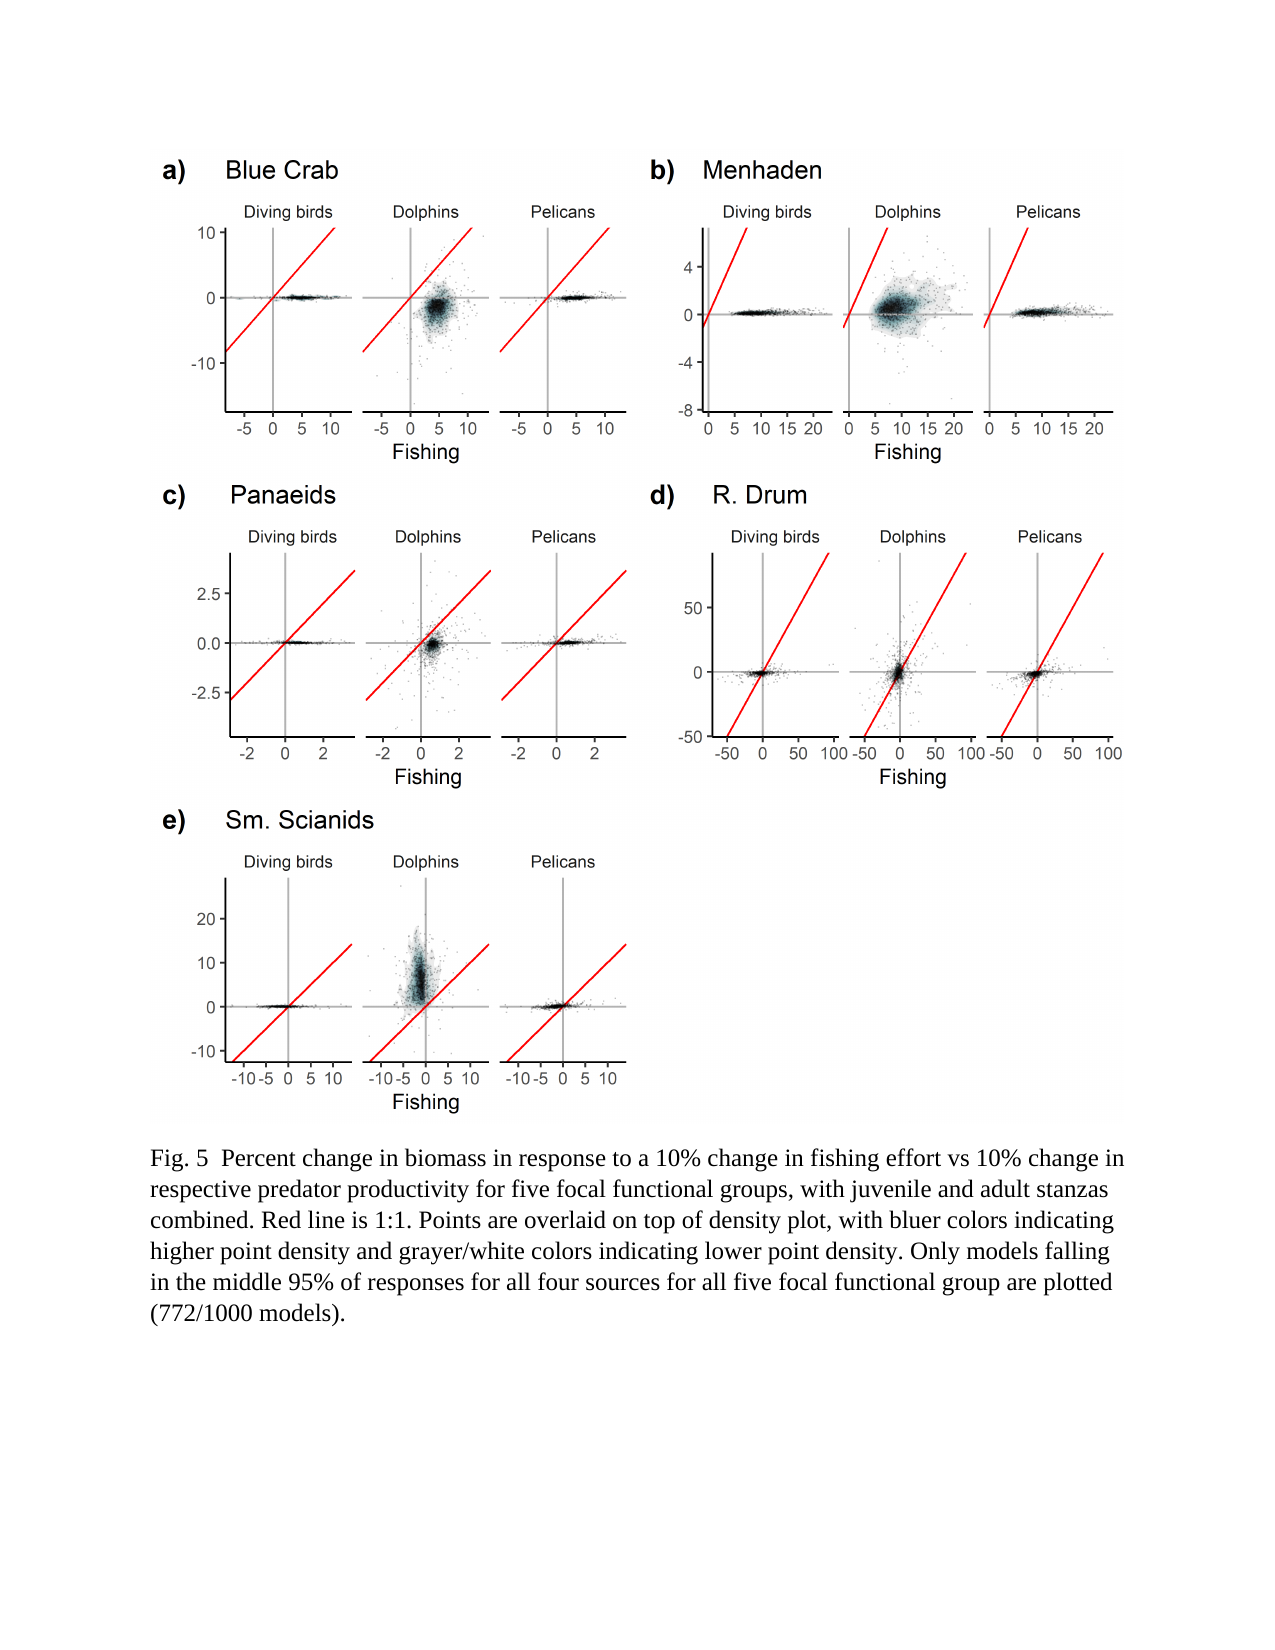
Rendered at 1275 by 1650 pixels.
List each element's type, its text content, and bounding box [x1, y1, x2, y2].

picture [150, 149, 1124, 1124]
text Fig. 5 Percent change in biomass in response to a 10% change in fishing effort vs 10% change in respective predator productivity for five focal functional groups, with juvenile and adult stanzas combined. Red line is 1:1. Points are overlaid on top of density plot, with bluer colors indicating higher point density and grayer/white colors indicating lower point density. Only models falling in the middle 95% of responses for all four sources for all five focal functional group are plotted (772/1000 models). [150, 1143, 1125, 1327]
